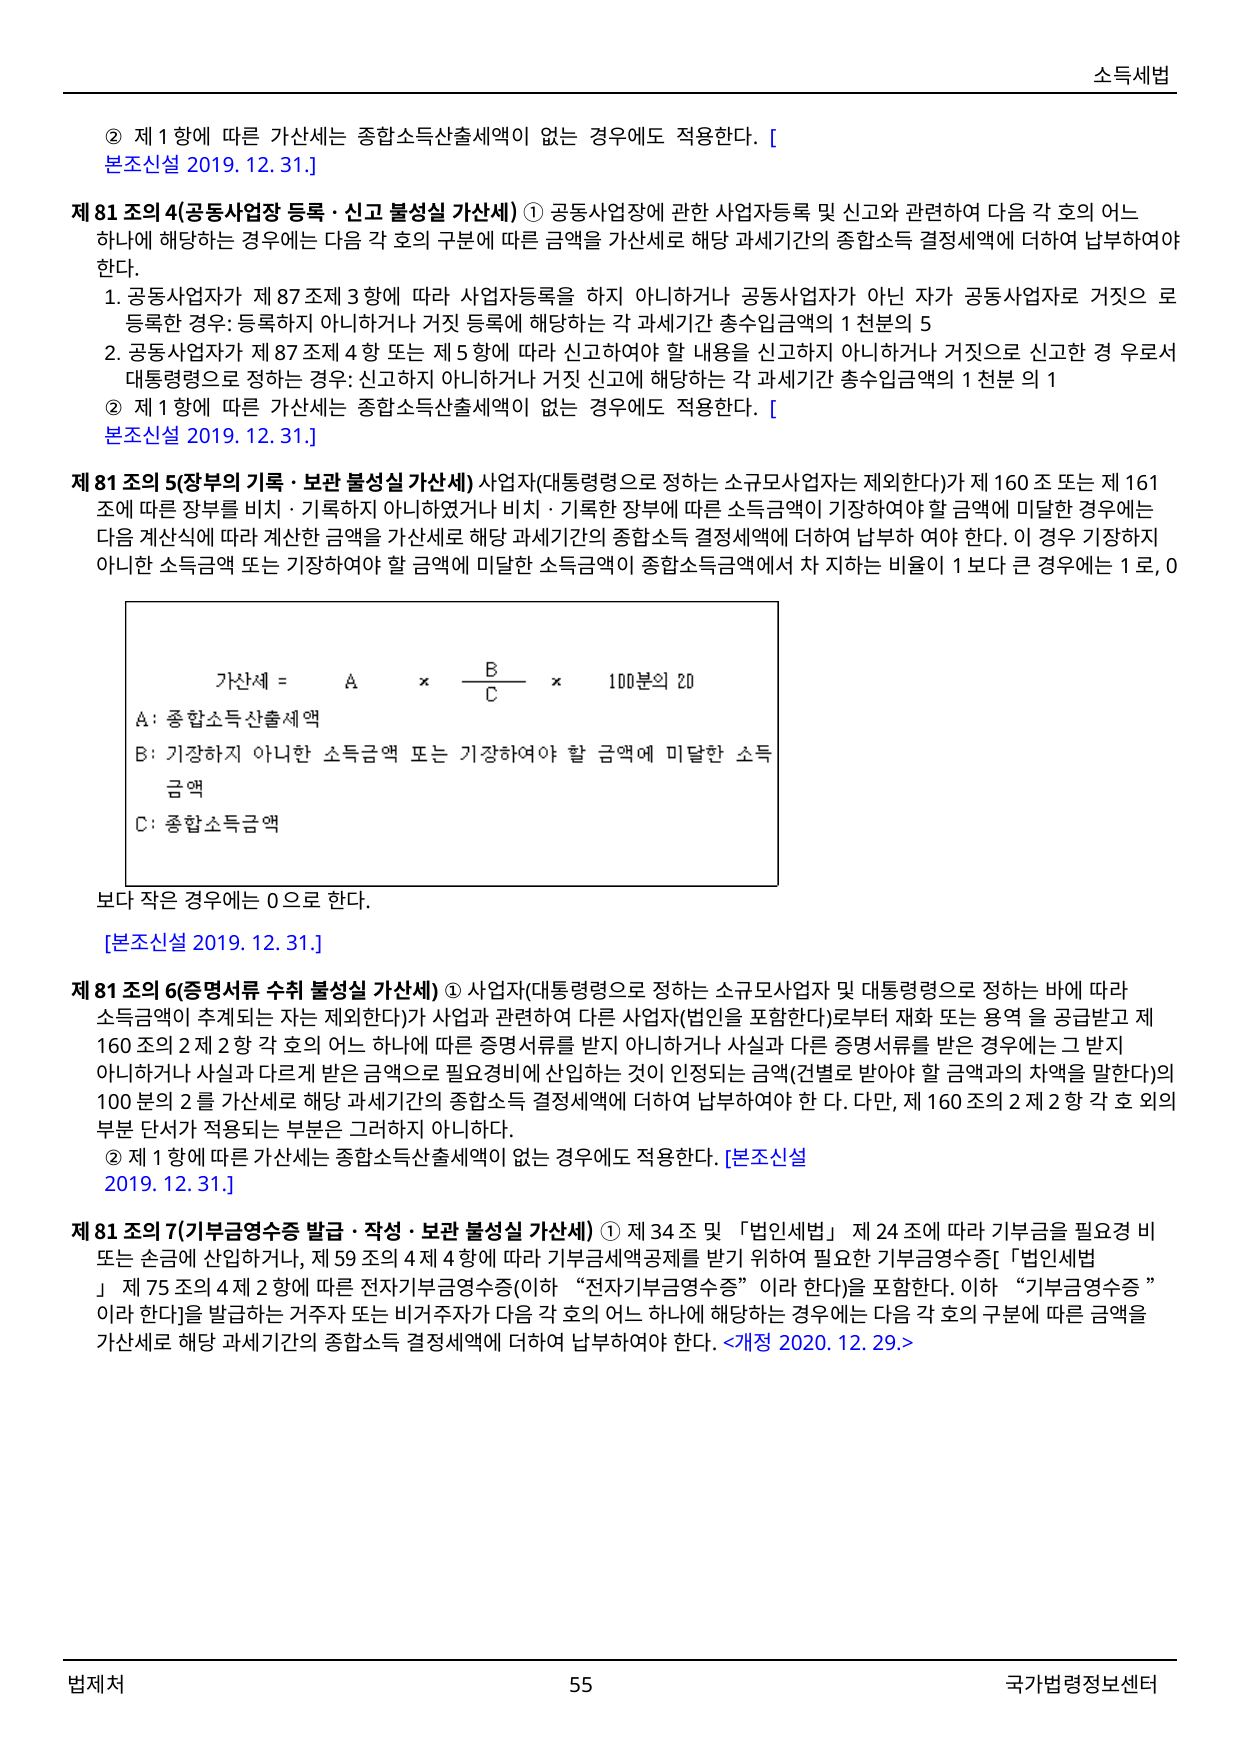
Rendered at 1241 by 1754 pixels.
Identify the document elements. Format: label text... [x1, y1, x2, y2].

text 제81조의6(증명서류 수취 불성실 가산세) ① 사업자(대통령령으로 정하는 소규모사업자 및 대통령령으로 정하는 바에 따라 소득금액이 추계되는 자는 제외한다)가 사업과 관련하여 다른 사업자(법인을 포함한다)로부터 재화 또는 용역 을 공급받고 제160조의2제2항 각 호의 어느 하나에 따른 증명서류를 받지 아니하거나 사실과 다른 증명서류를 받은 경우에는 그 받지 아니하거나 사실과 다르게 받은 금액으로 필요경비에 산입하는 것이 인정되는 금액(건별로 받아야 할 금액과의 차액을 말한다)의 100분의 2를 가산세로 해당 과세기간의 종합소득 결정세액에 더하여 납부하여야 한 다. 다만, 제160조의2제2항 각 호 외의 부분 단서가 적용되는 부분은 그러하지 아니하다. [71, 976, 1177, 1144]
list 공동사업자가 제87조제4항 또는 제5항에 따라 신고하여야 할 내용을 신고하지 아니하거나 거짓으로 신고한 경 우로서 대통령령으로 정하는 경우: 신고하지 아니하거나 거짓 신고에 해당하는 각 과세기간 총수입금액의 1천분 의 1 [104, 338, 1178, 393]
text 제81조의4(공동사업장 등록ㆍ신고 불성실 가산세) ① 공동사업장에 관한 사업자등록 및 신고와 관련하여 다음 각 호의 어느 하나에 해당하는 경우에는 다음 각 호의 구분에 따른 금액을 가산세로 해당 과세기간의 종합소득 결정세액에 더하여 납부하여야 한다. [71, 199, 1192, 282]
list 공동사업자가 제87조제3항에 따라 사업자등록을 하지 아니하거나 공동사업자가 아닌 자가 공동사업자로 거짓으 로 등록한 경우: 등록하지 아니하거나 거짓 등록에 해당하는 각 과세기간 총수입금액의 1천분의 5 [104, 282, 1178, 338]
text ② 제1항에 따른 가산세는 종합소득산출세액이 없는 경우에도 적용한다. [본조신설 2019. 12. 31.] [104, 122, 776, 178]
text [본조신설 2019. 12. 31.] [104, 926, 1192, 956]
text ② 제1항에 따른 가산세는 종합소득산출세액이 없는 경우에도 적용한다. [본조신설 2019. 12. 31.] [104, 1144, 859, 1198]
text ② 제1항에 따른 가산세는 종합소득산출세액이 없는 경우에도 적용한다. [본조신설 2019. 12. 31.] [104, 393, 776, 449]
text 」 제75조의4제2항에 따른 전자기부금영수증(이하 “전자기부금영수증”이라 한다)을 포함한다. 이하 “기부금영수증 ”이라 한다]을 발급하는 거주자 또는 비거주자가 다음 각 호의 어느 하나에 해당하는 경우에는 다음 각 호의 구분에 따른 금액을 가산세로 해당 과세기간의 종합소득 결정세액에 더하여 납부하여야 한다. <개정 2020. 12. 29.> [96, 1273, 1192, 1357]
picture [125, 601, 779, 887]
text 제81조의7(기부금영수증 발급ㆍ작성ㆍ보관 불성실 가산세) ① 제34조 및 「법인세법」 제24조에 따라 기부금을 필요경 비 또는 손금에 산입하거나, 제59조의4제4항에 따라 기부금세액공제를 받기 위하여 필요한 기부금영수증[「법인세법 [71, 1217, 1177, 1273]
